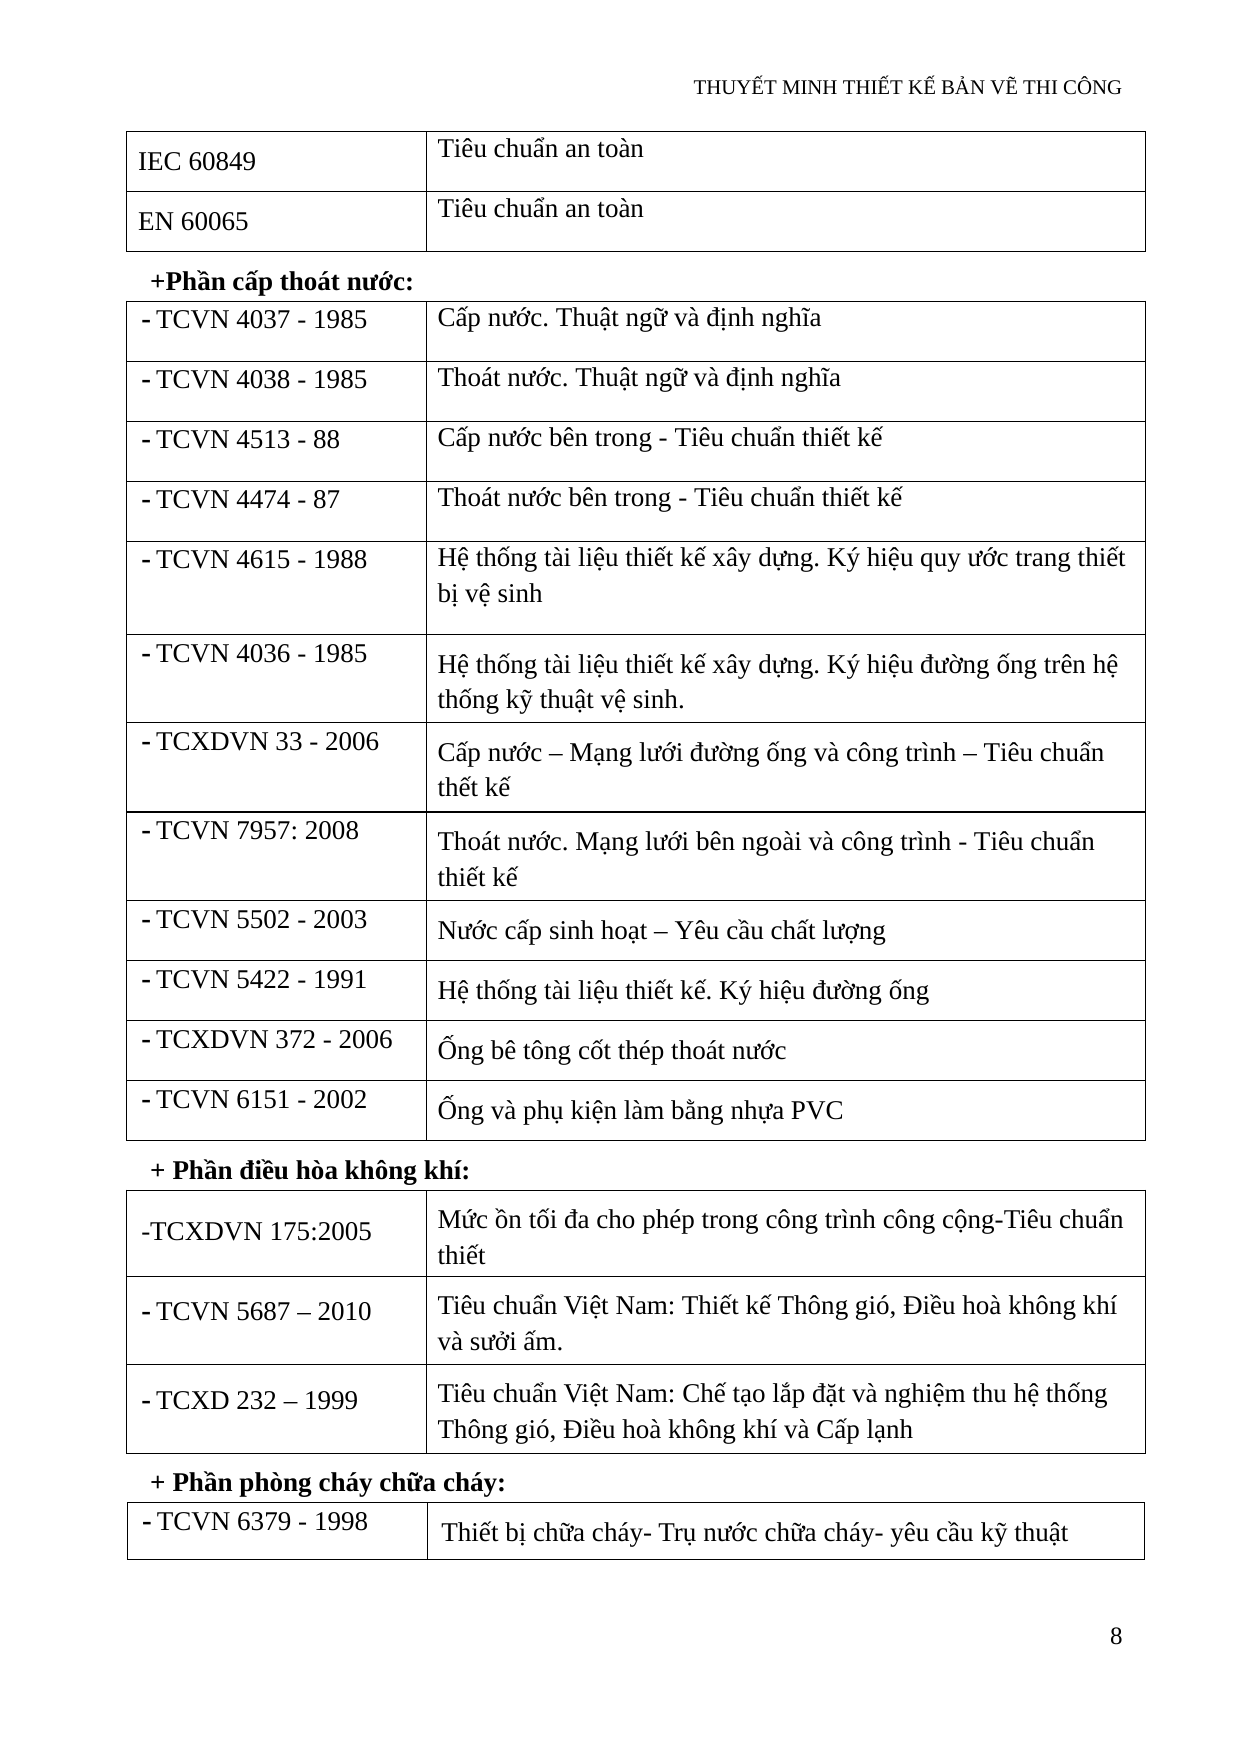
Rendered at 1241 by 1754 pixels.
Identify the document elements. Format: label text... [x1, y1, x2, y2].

text +Phần cấp thoát nước: [150, 265, 1122, 296]
table_cell Nước cấp sinh hoạt – Yêu cầu chất lượng [427, 901, 1145, 960]
table_cell Tiêu chuẩn Việt Nam: Chế tạo lắp đặt và nghiệm thu hệ thống Thông gió, Điều hoà không khí và Cấp lạnh [427, 1365, 1145, 1453]
table_cell Thoát nước. Mạng lưới bên ngoài và công trình - Tiêu chuẩn thiết kế [427, 813, 1145, 900]
table_header TCVN 4037 - 1985 [127, 302, 426, 361]
table_cell TCVN 4513 - 88 [127, 422, 426, 481]
table_header Cấp nước. Thuật ngữ và định nghĩa [427, 302, 1145, 361]
table_cell EN 60065 [127, 192, 426, 251]
table_cell TCVN 6151 - 2002 [127, 1081, 426, 1140]
table_cell Cấp nước – Mạng lưới đường ống và công trình – Tiêu chuẩn thết kế [427, 723, 1145, 811]
text + Phần phòng cháy chữa cháy: [150, 1466, 1122, 1498]
table_cell TCVN 4615 - 1988 [127, 542, 426, 634]
table_header TCVN 6379 - 1998 TCVN 3890:2009 [128, 1503, 427, 1558]
table_cell Tiêu chuẩn Việt Nam: Thiết kế Thông gió, Điều hoà không khí và sưởi ấm. [427, 1277, 1145, 1364]
text + Phần điều hòa không khí: [150, 1154, 1122, 1185]
table_cell IEC 60849 [127, 132, 426, 191]
table_cell Hệ thống tài liệu thiết kế xây dựng. Ký hiệu quy ước trang thiết bị vệ sinh [427, 542, 1145, 634]
table_header -TCXDVN 175:2005 [127, 1191, 426, 1276]
table_cell Tiêu chuẩn an toàn [427, 132, 1145, 191]
table_cell TCXD 232 – 1999 [127, 1365, 426, 1453]
table_cell Hệ thống tài liệu thiết kế xây dựng. Ký hiệu đường ống trên hệ thống kỹ thuật vệ sinh. [427, 635, 1145, 722]
table_cell TCXDVN 372 - 2006 [127, 1021, 426, 1080]
table_cell Tiêu chuẩn an toàn [427, 192, 1145, 251]
table_header Thiết bị chữa cháy- Trụ nước chữa cháy- yêu cầu kỹ thuật [428, 1503, 1144, 1558]
table_cell TCVN 4036 - 1985 [127, 635, 426, 722]
table_cell TCVN 5422 - 1991 [127, 961, 426, 1020]
table_cell TCVN 4038 - 1985 [127, 362, 426, 421]
table_cell TCVN 4474 - 87 [127, 482, 426, 541]
table_cell TCVN 5502 - 2003 [127, 901, 426, 960]
table_cell Ống và phụ kiện làm bằng nhựa PVC [427, 1081, 1145, 1140]
table_cell TCVN 5687 – 2010 [127, 1277, 426, 1364]
table_cell Thoát nước bên trong - Tiêu chuẩn thiết kế [427, 482, 1145, 541]
table_cell TCXDVN 33 - 2006 [127, 723, 426, 811]
table_cell TCVN 7957: 2008 [127, 813, 426, 900]
table_cell Ống bê tông cốt thép thoát nước [427, 1021, 1145, 1080]
table_cell Hệ thống tài liệu thiết kế. Ký hiệu đường ống [427, 961, 1145, 1020]
table_cell Thoát nước. Thuật ngữ và định nghĩa [427, 362, 1145, 421]
table_cell Cấp nước bên trong - Tiêu chuẩn thiết kế [427, 422, 1145, 481]
table_header Mức ồn tối đa cho phép trong công trình công cộng-Tiêu chuẩn thiết [427, 1191, 1145, 1276]
